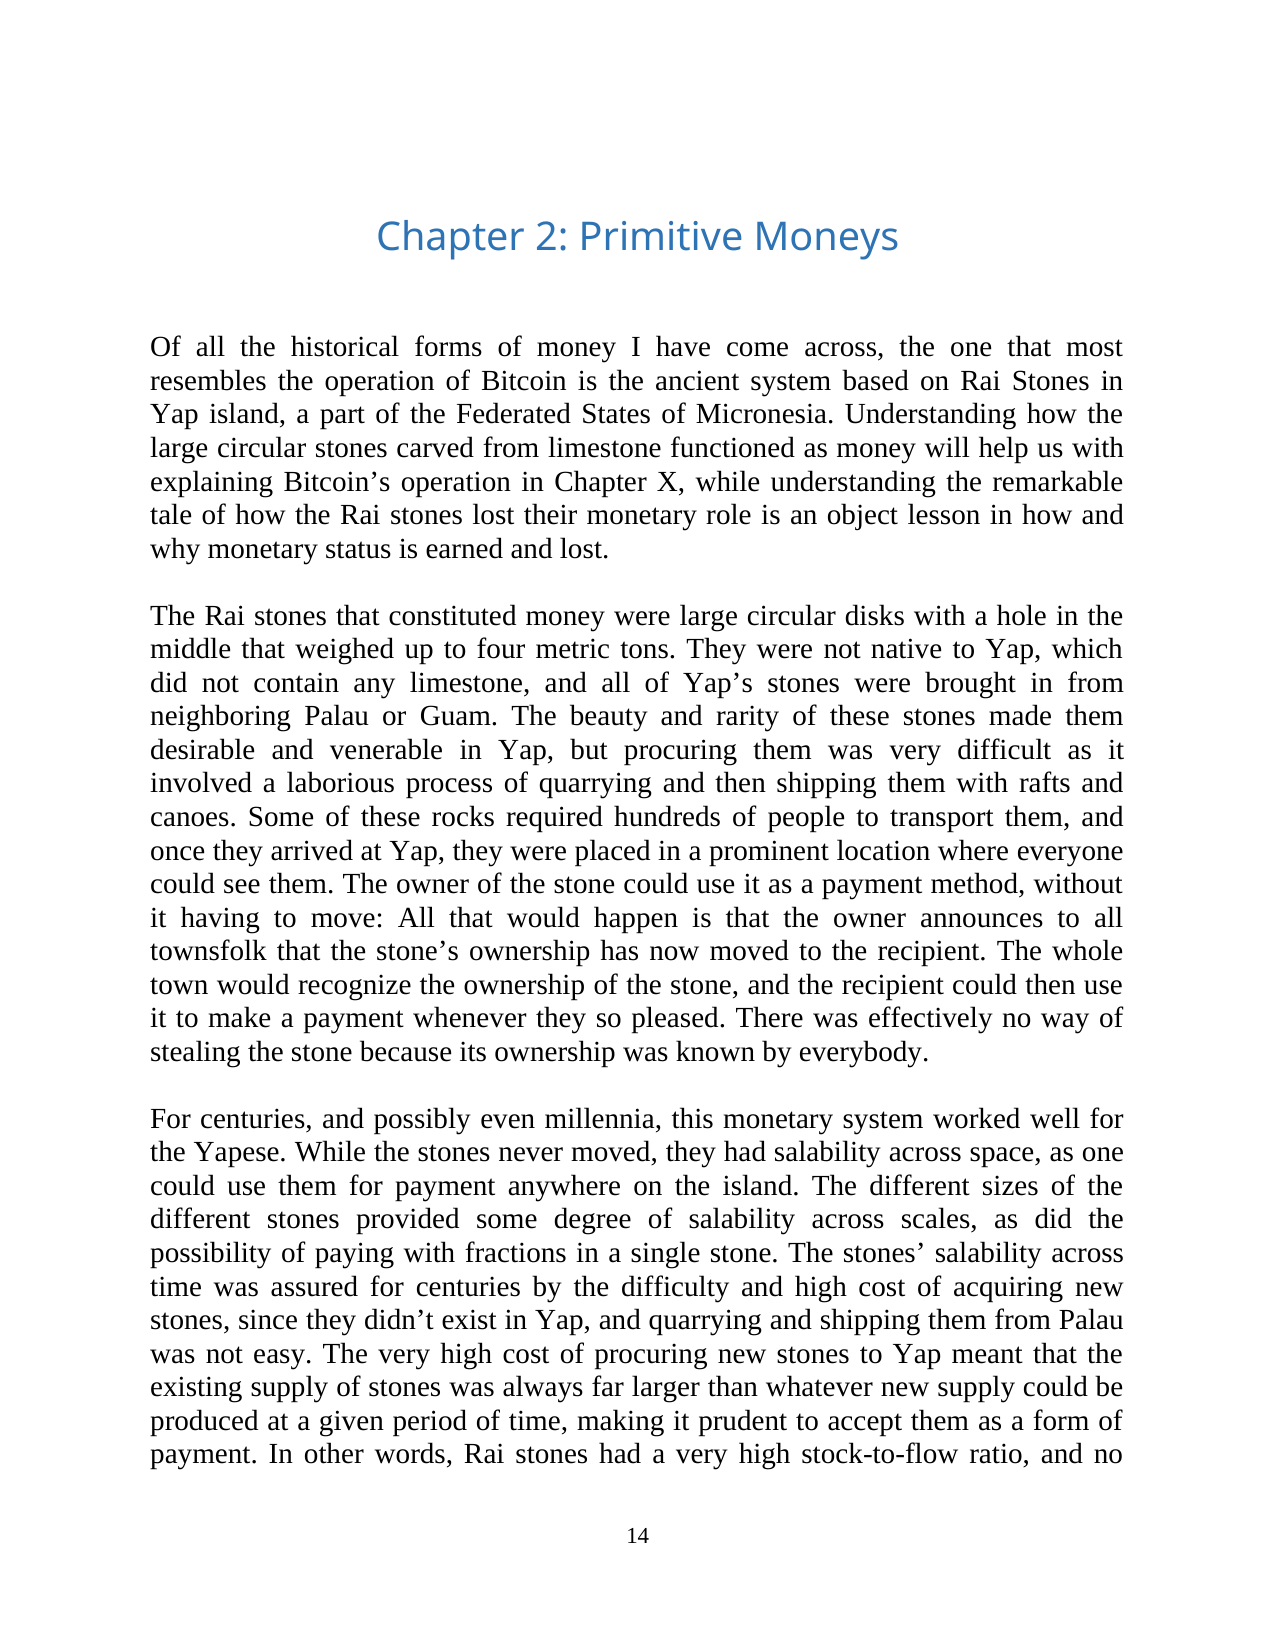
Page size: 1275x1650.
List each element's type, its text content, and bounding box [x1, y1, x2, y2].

text Of all the historical forms of money I have come across, the one that most resembles the operation of Bitcoin is the ancient system based on Rai Stones in Yap island, a part of the Federated States of Micronesia. Understanding how the large circular stones carved from limestone functioned as money will help us with explaining Bitcoin’s operation in Chapter X, while understanding the remarkable tale of how the Rai stones lost their monetary role is an object lesson in how and why monetary status is earned and lost. [150, 329, 1125, 564]
text The Rai stones that constituted money were large circular disks with a hole in the middle that weighed up to four metric tons. They were not native to Yap, which did not contain any limestone, and all of Yap’s stones were brought in from neighboring Palau or Guam. The beauty and rarity of these stones made them desirable and venerable in Yap, but procuring them was very difficult as it involved a laborious process of quarrying and then shipping them with rafts and canoes. Some of these rocks required hundreds of people to transport them, and once they arrived at Yap, they were placed in a prominent location where everyone could see them. The owner of the stone could use it as a payment method, without it having to move: All that would happen is that the owner announces to all townsfolk that the stone’s ownership has now moved to the recipient. The whole town would recognize the ownership of the stone, and the recipient could then use it to make a payment whenever they so pleased. There was effectively no way of stealing the stone because its ownership was known by everybody. [150, 598, 1125, 1067]
subtitle Chapter 2: Primitive Moneys [150, 208, 1125, 262]
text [150, 1101, 1125, 1470]
